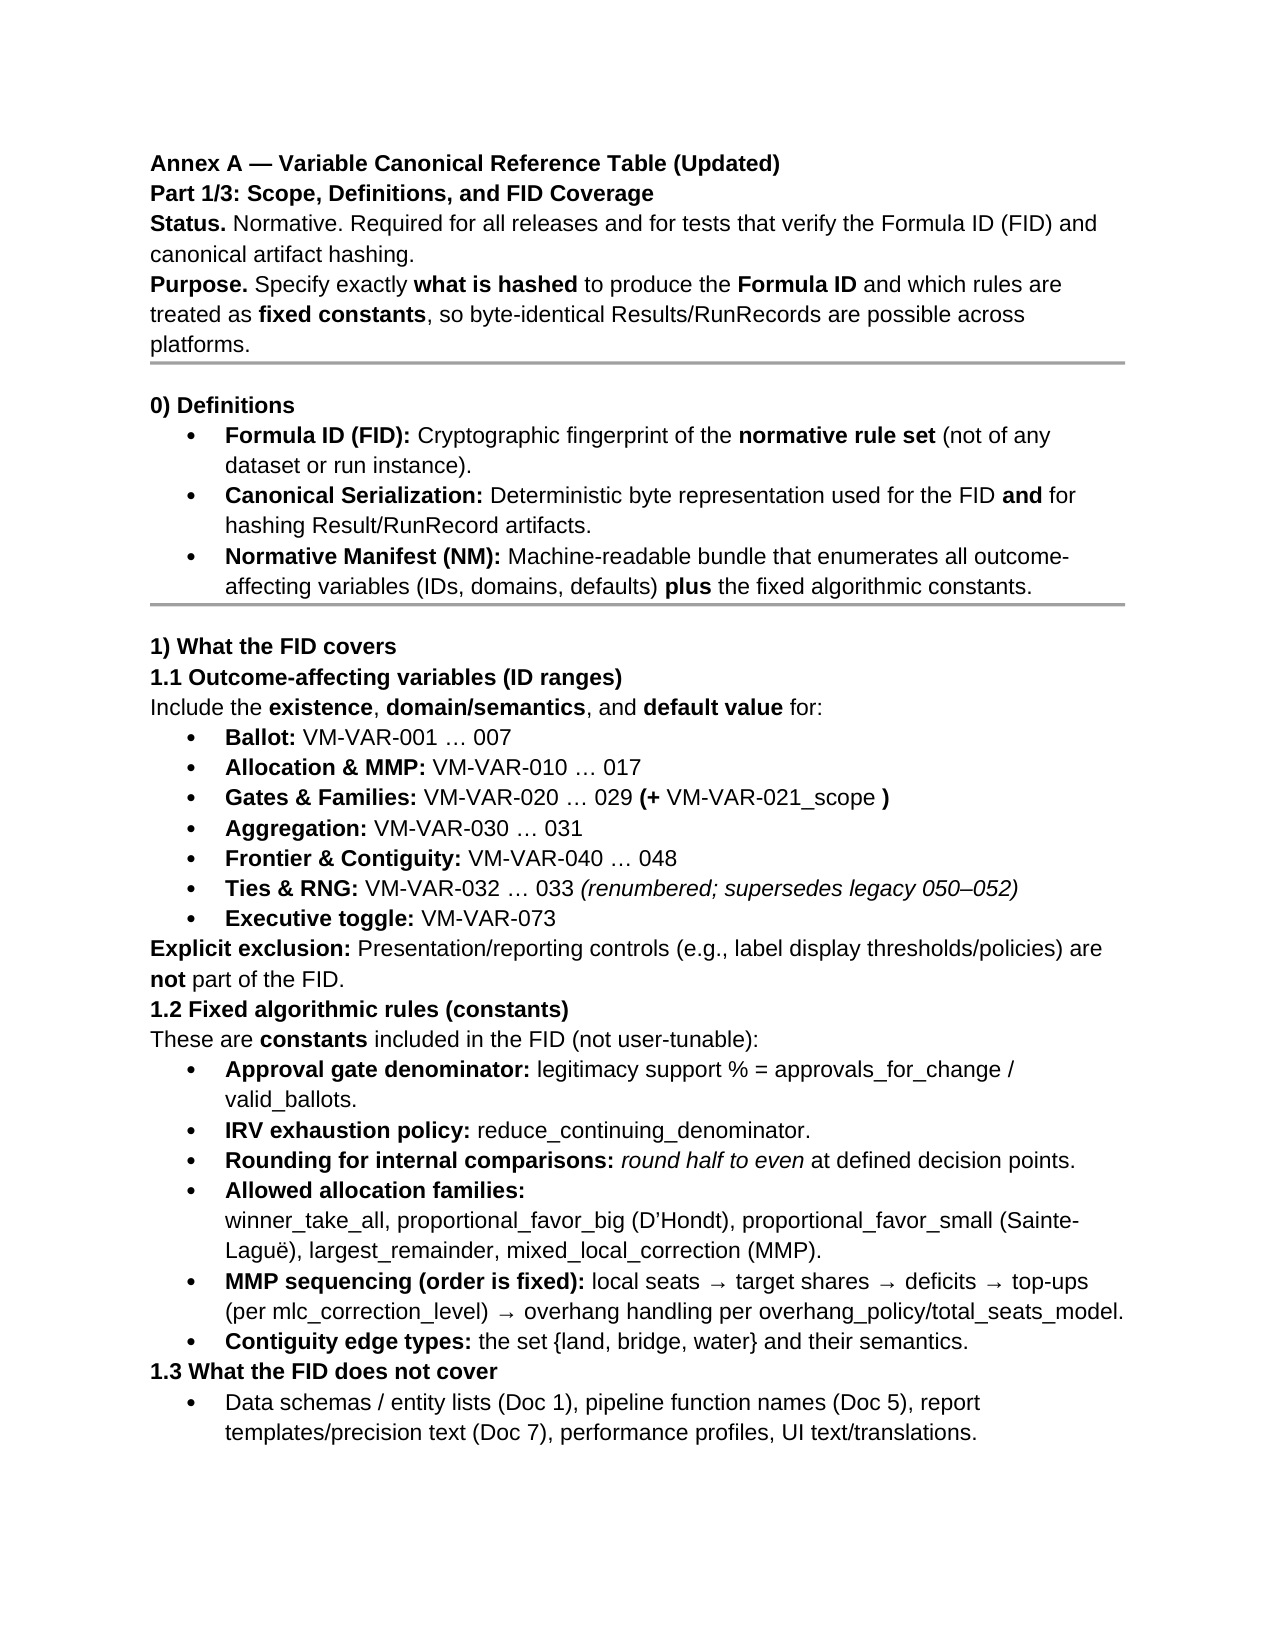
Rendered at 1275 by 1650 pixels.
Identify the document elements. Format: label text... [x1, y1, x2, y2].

text These are constants included in the FID (not user-tunable): [150, 1026, 1125, 1052]
text Annex A — Variable Canonical Reference Table (Updated) [150, 150, 1125, 176]
list IRV exhaustion policy: reduce_continuing_denominator. [187, 1117, 1125, 1143]
list Rounding for internal comparisons: round half to even at defined decision points. [187, 1147, 1125, 1173]
list Aggregation: VM-VAR-030 … 031 [187, 814, 1125, 841]
list Contiguity edge types: the set {land, bridge, water} and their semantics. [187, 1328, 1125, 1354]
text 0) Definitions [150, 392, 1125, 418]
text 1.3 What the FID does not cover [150, 1358, 1125, 1385]
list Canonical Serialization: Deterministic byte representation used for the FID and for hashing Result/RunRecord artifacts. [187, 482, 1125, 539]
list Normative Manifest (NM): Machine-readable bundle that enumerates all outcome-affecting variables (IDs, domains, defaults) plus the fixed algorithmic constants. [187, 543, 1125, 599]
list Allocation & MMP: VM-VAR-010 … 017 [187, 754, 1125, 781]
text Part 1/3: Scope, Definitions, and FID Coverage [150, 180, 1125, 207]
text Explicit exclusion: Presentation/reporting controls (e.g., label display thresholds/policies) are not part of the FID. [150, 935, 1125, 992]
list Formula ID (FID): Cryptographic fingerprint of the normative rule set (not of any dataset or run instance). [187, 422, 1125, 478]
text 1.2 Fixed algorithmic rules (constants) [150, 996, 1125, 1022]
list Allowed allocation families: winner_take_all, proportional_favor_big (D’Hondt), proportional_favor_small (Sainte-Laguë), largest_remainder, mixed_local_correction (MMP). [187, 1177, 1125, 1264]
text 1) What the FID covers [150, 633, 1125, 660]
list Data schemas / entity lists (Doc 1), pipeline function names (Doc 5), report templates/precision text (Doc 7), performance profiles, UI text/translations. [187, 1388, 1125, 1445]
list Executive toggle: VM-VAR-073 [187, 905, 1125, 932]
text Include the existence, domain/semantics, and default value for: [150, 694, 1125, 720]
list Ballot: VM-VAR-001 … 007 [187, 724, 1125, 750]
list Frontier & Contiguity: VM-VAR-040 … 048 [187, 845, 1125, 871]
list Approval gate denominator: legitimacy support % = approvals_for_change / valid_ballots. [187, 1056, 1125, 1113]
text Status. Normative. Required for all releases and for tests that verify the Formula ID (FID) and canonical artifact hashing. Purpose. Specify exactly what is hashed to produce the Formula ID and which rules are treated as fixed constants, so byte-identical Results/RunRecords are possible across platforms. [150, 210, 1125, 358]
list Gates & Families: VM-VAR-020 … 029 (+ VM-VAR-021_scope ) [187, 784, 1125, 811]
list Ties & RNG: VM-VAR-032 … 033 (renumbered; supersedes legacy 050–052) [187, 875, 1125, 901]
list MMP sequencing (order is fixed): local seats → target shares → deficits → top-ups (per mlc_correction_level) → overhang handling per overhang_policy/total_seats_model. [187, 1268, 1125, 1324]
text 1.1 Outcome-affecting variables (ID ranges) [150, 663, 1125, 690]
